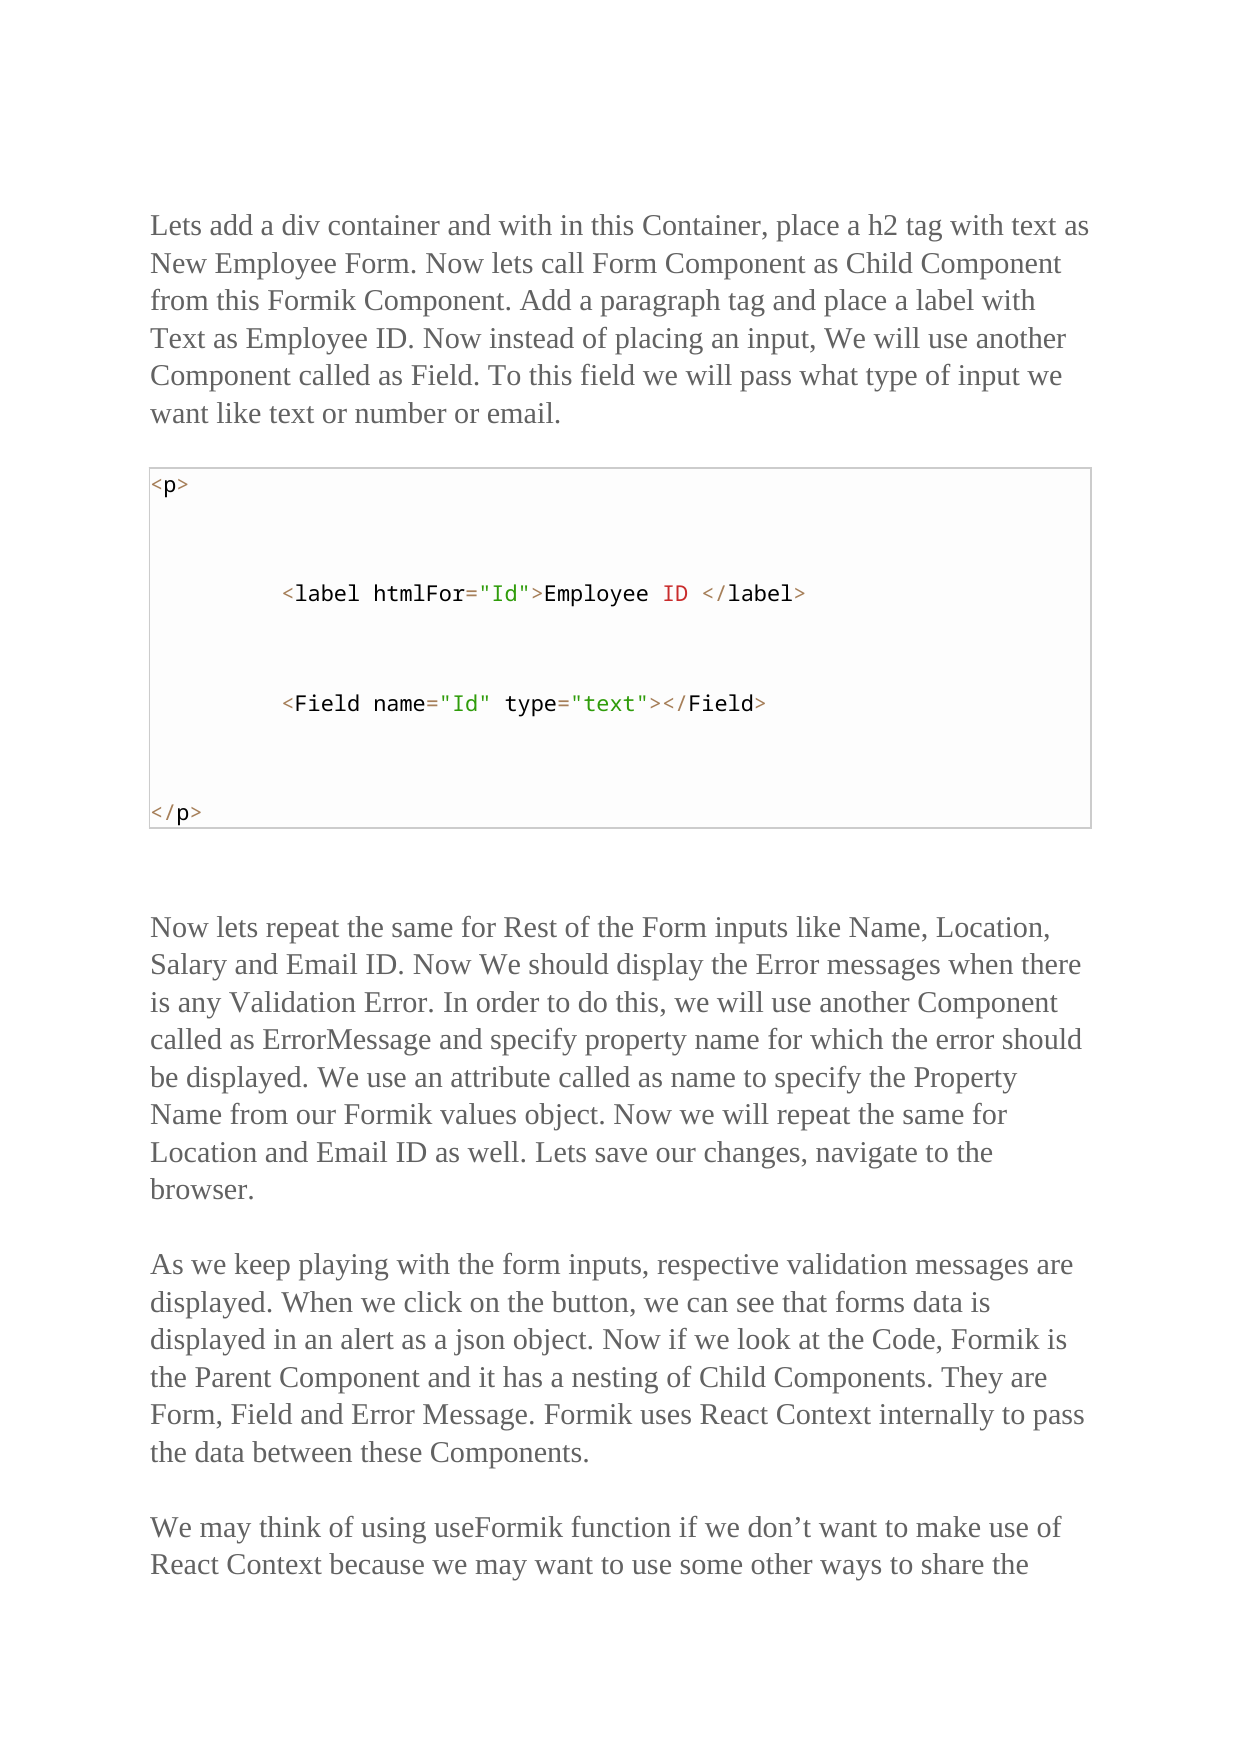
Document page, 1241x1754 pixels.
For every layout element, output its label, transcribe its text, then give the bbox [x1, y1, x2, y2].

text <p> [150, 469, 1090, 498]
text <Field name="Id" type="text"></Field> [150, 686, 1090, 717]
text As we keep playing with the form inputs, respective validation messages are displayed. When we click on the button, we can see that forms data is displayed in an alert as a json object. Now if we look at the Code, Formik is the Parent Component and it has a nesting of Child Components. They are Form, Field and Error Message. Formik uses React Context internally to pass the data between these Components. [150, 1244, 1090, 1469]
text </p> [150, 796, 1090, 827]
text <label htmlFor="Id">Employee ID </label> [150, 577, 1090, 608]
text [150, 1506, 1090, 1581]
text Now lets repeat the same for Rest of the Form inputs like Name, Location, Salary and Email ID. Now We should display the Error messages when there is any Validation Error. In order to do this, we will use another Component called as ErrorMessage and specify property name for which the error should be displayed. We use an attribute called as name to specify the Property Name from our Formik values object. Now we will repeat the same for Location and Email ID as well. Lets save our changes, navigate to the browser. [150, 906, 1090, 1206]
text Lets add a div container and with in this Container, place a h2 tag with text as New Employee Form. Now lets call Form Component as Child Component from this Formik Component. Add a paragraph tag and place a label with Text as Employee ID. Now instead of placing an input, We will use another Component called as Field. To this field we will pass what type of input we want like text or number or email. [150, 204, 1090, 429]
